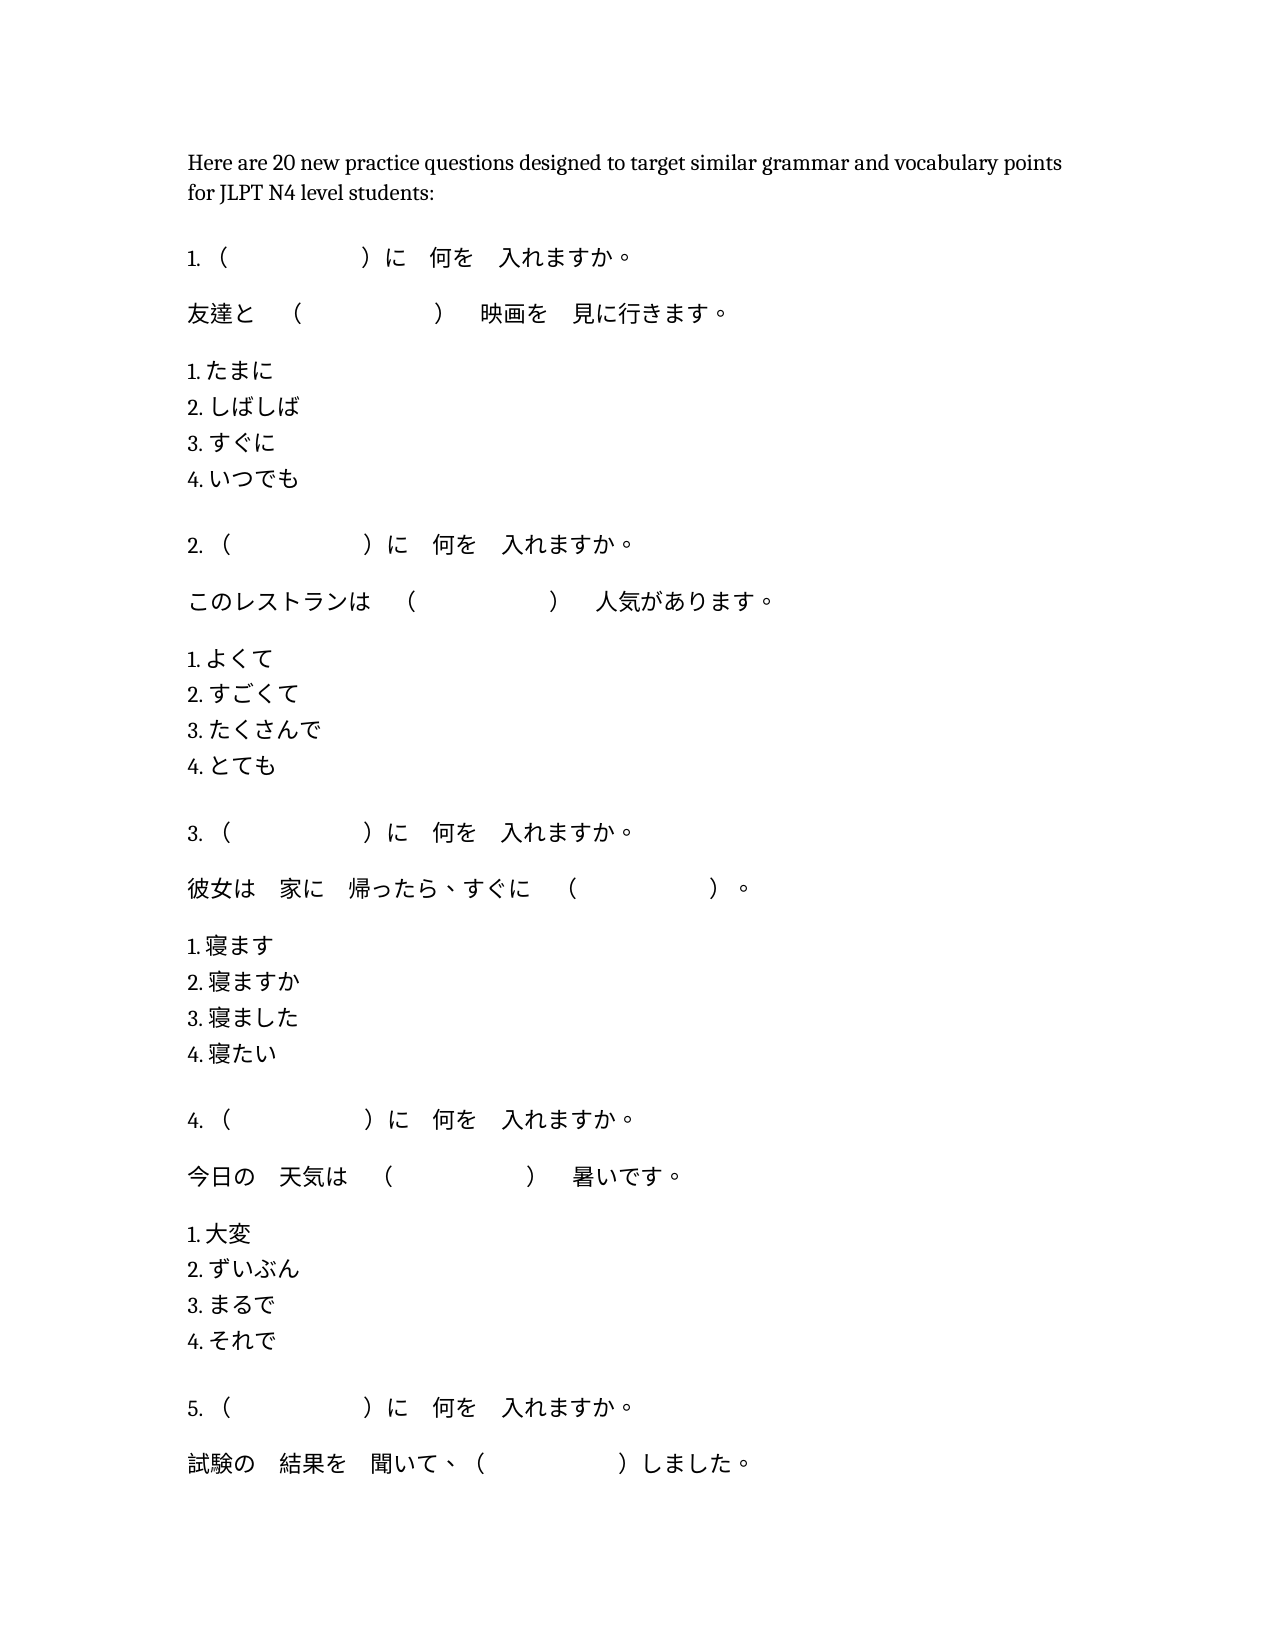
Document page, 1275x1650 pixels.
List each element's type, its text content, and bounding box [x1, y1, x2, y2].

text 1. 大変 2. ずいぶん 3. まるで 4. それで 5. （ ）に 何を 入れますか。 [187, 1217, 1087, 1423]
text 友達と （ ） 映画を 見に行きます。 [187, 298, 1087, 329]
text 1. よくて 2. すごくて 3. たくさんで 4. とても 3. （ ）に 何を 入れますか。 [187, 642, 1087, 848]
text 1. 寝ます 2. 寝ますか 3. 寝ました 4. 寝たい 4. （ ）に 何を 入れますか。 [187, 930, 1087, 1135]
text 彼女は 家に 帰ったら、すぐに （ ）。 [187, 873, 1087, 904]
text 今日の 天気は （ ） 暑いです。 [187, 1161, 1087, 1192]
text このレストランは （ ） 人気があります。 [187, 586, 1087, 617]
text 1. たまに 2. しばしば 3. すぐに 4. いつでも 2. （ ）に 何を 入れますか。 [187, 355, 1087, 560]
text 試験の 結果を 聞いて、（ ）しました。 [187, 1448, 1087, 1479]
text Here are 20 new practice questions designed to target similar grammar and vocabulary points for JLPT N4 level students: 1. （ ）に 何を 入れますか。 [187, 150, 1087, 273]
